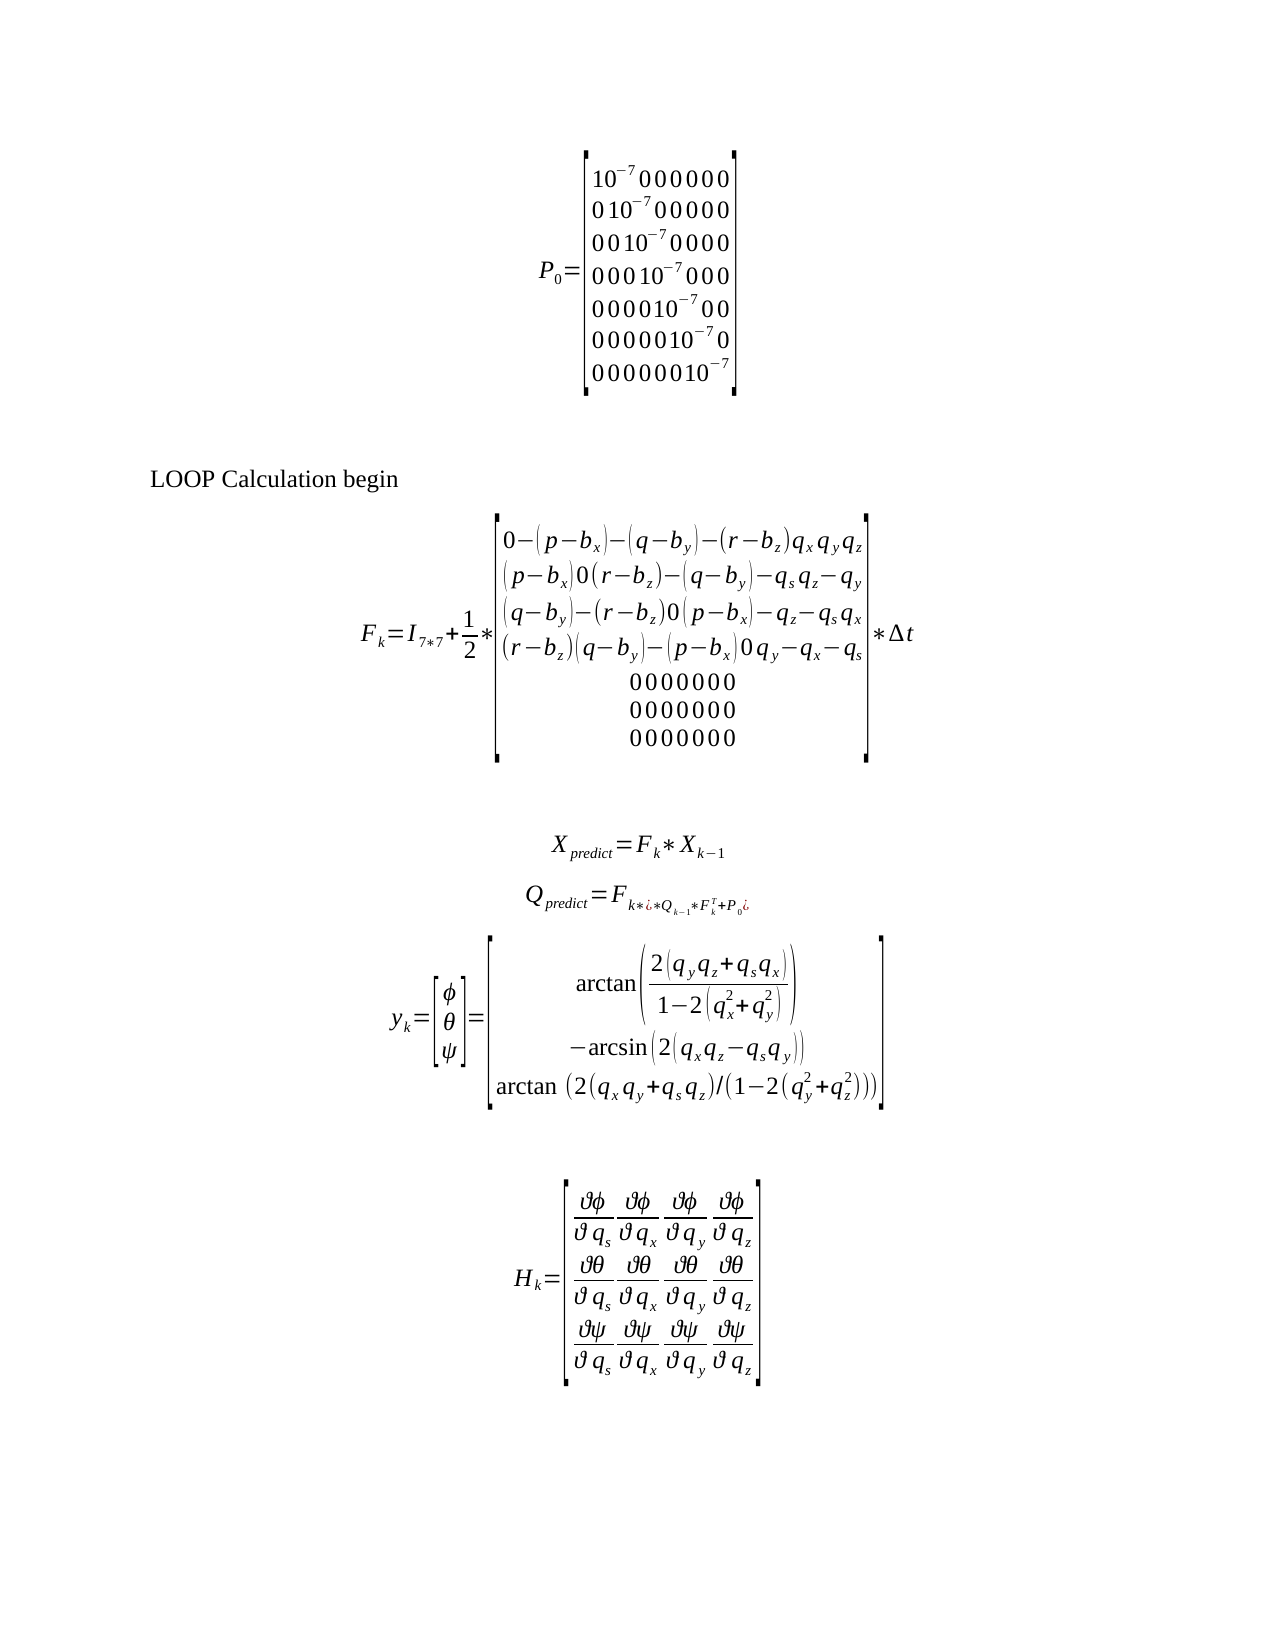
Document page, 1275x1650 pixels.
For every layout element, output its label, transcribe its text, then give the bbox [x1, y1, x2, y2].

text LOOP Calculation begin [150, 464, 1125, 493]
